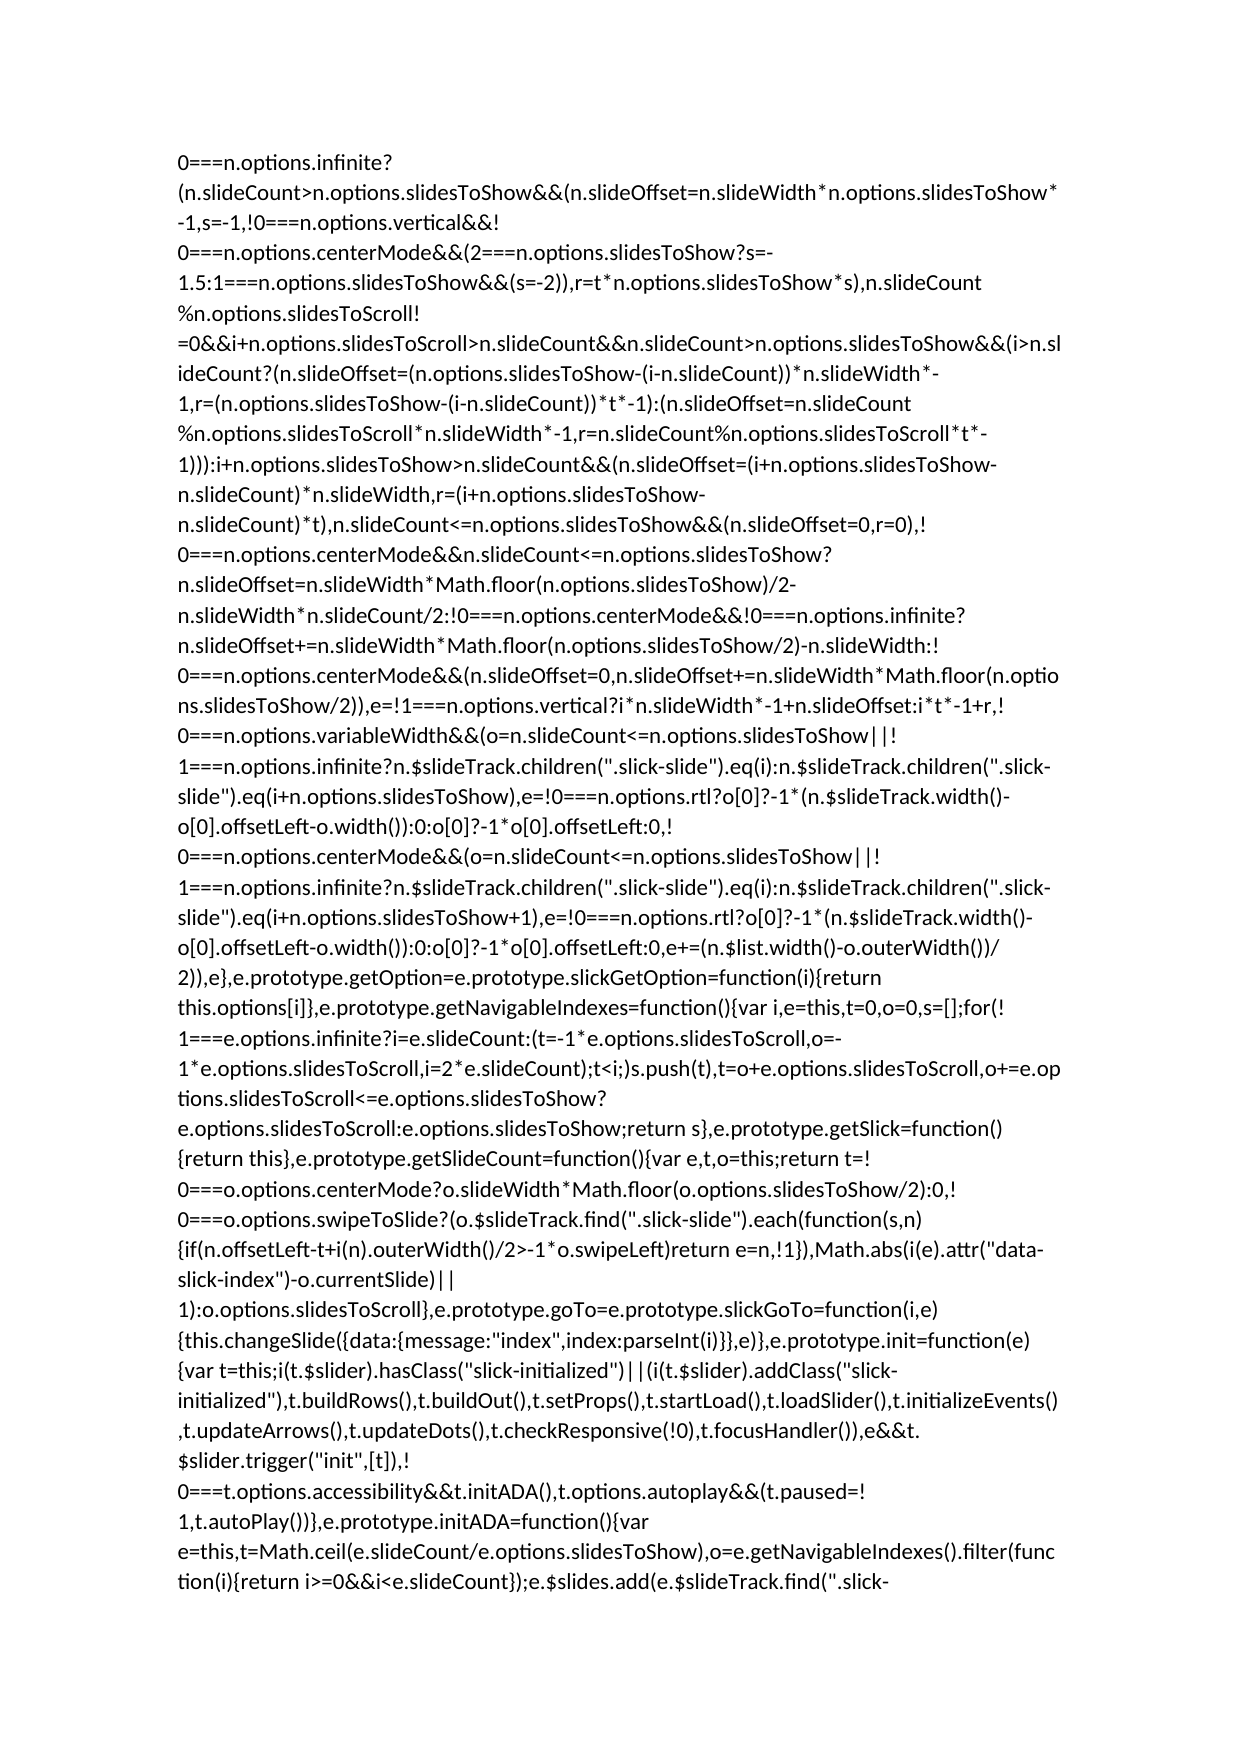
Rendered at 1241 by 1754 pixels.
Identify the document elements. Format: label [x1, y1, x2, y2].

text [177, 148, 1063, 1595]
